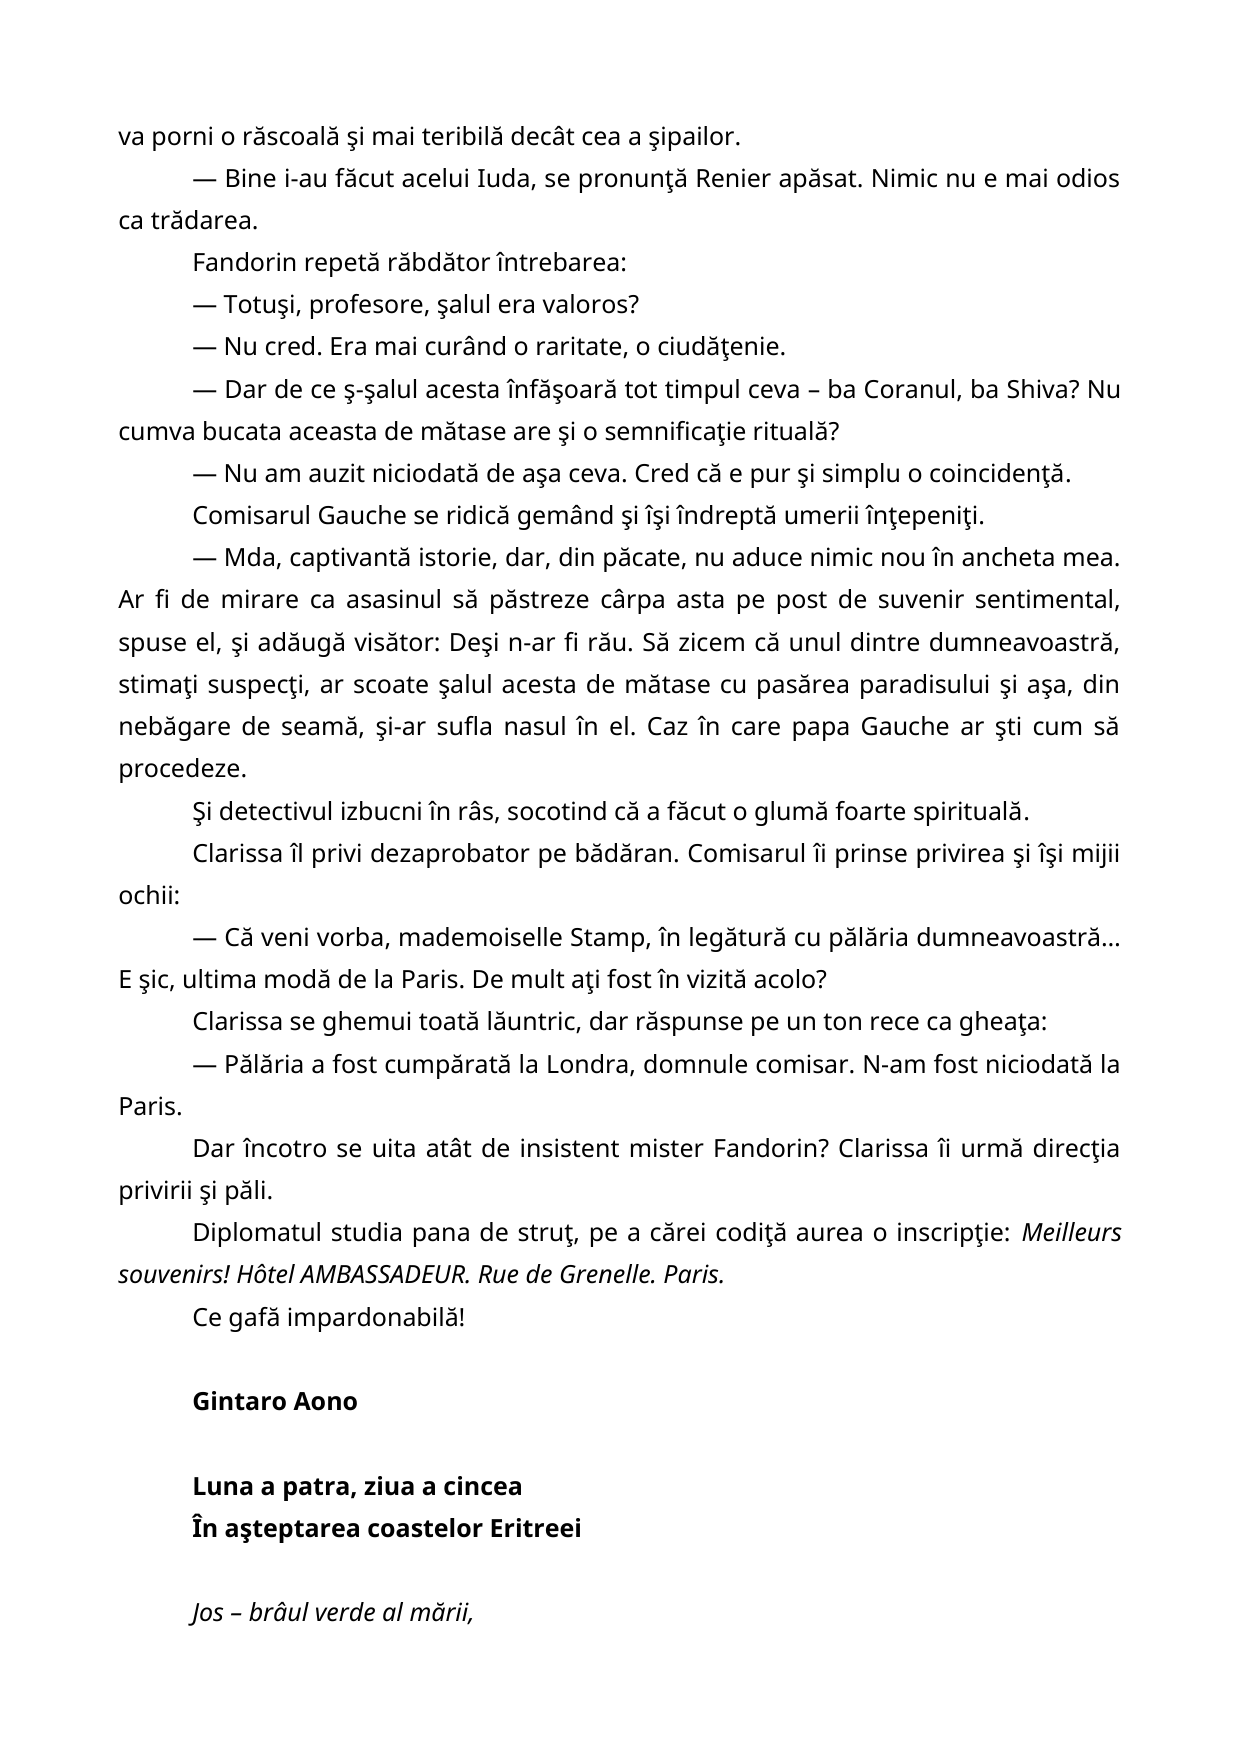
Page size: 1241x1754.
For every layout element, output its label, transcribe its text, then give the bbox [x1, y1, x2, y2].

text În aşteptarea coastelor Eritreei [118, 1510, 1122, 1544]
text — Mda, captivantă istorie, dar, din păcate, nu aduce nimic nou în ancheta mea. Ar fi de mirare ca asasinul să păstreze cârpa asta pe post de suvenir sentimental, spuse el, şi adăugă visător: Deşi n-ar fi rău. Să zicem că unul dintre dumneavoastră, stimaţi suspecţi, ar scoate şalul acesta de mătase cu pasărea paradisului şi aşa, din nebăgare de seamă, şi-ar sufla nasul în el. Caz în care papa Gauche ar şti cum să procedeze. [118, 540, 1122, 785]
text Fandorin repetă răbdător întrebarea: [118, 245, 1122, 279]
text Clarissa se ghemui toată lăuntric, dar răspunse pe un ton rece ca gheaţa: [118, 1004, 1122, 1038]
text Clarissa îl privi dezaprobator pe bădăran. Comisarul îi prinse privirea şi îşi mijii ochii: [118, 835, 1122, 912]
text Jos – brâul verde al mării, [118, 1595, 1122, 1629]
text Gintaro Aono [118, 1384, 1122, 1418]
text Comisarul Gauche se ridică gemând şi îşi îndreptă umerii înţepeniţi. [118, 498, 1122, 532]
text — Pălăria a fost cumpărată la Londra, domnule comisar. N-am fost niciodată la Paris. [118, 1046, 1122, 1122]
text — Nu am auzit niciodată de aşa ceva. Cred că e pur şi simplu o coincidenţă. [118, 456, 1122, 490]
text Diplomatul studia pana de struţ, pe a cărei codiţă aurea o inscripţie: Meilleurs souvenirs! Hôtel AMBASSADEUR. Rue de Grenelle. Paris. [118, 1215, 1122, 1291]
text Luna a patra, ziua a cincea [118, 1468, 1122, 1502]
text Ce gafă impardonabilă! [118, 1299, 1122, 1333]
text Dar încotro se uita atât de insistent mister Fandorin? Clarissa îi urmă direcţia privirii şi păli. [118, 1131, 1122, 1207]
text — Bine i-au făcut acelui Iuda, se pronunţă Renier apăsat. Nimic nu e mai odios ca trădarea. [118, 160, 1122, 237]
text — Totuşi, profesore, şalul era valoros? [118, 287, 1122, 321]
text — Că veni vorba, mademoiselle Stamp, în legătură cu pălăria dumneavoastră… E şic, ultima modă de la Paris. De mult aţi fost în vizită acolo? [118, 920, 1122, 996]
text — Nu cred. Era mai curând o raritate, o ciudăţenie. [118, 329, 1122, 363]
text Şi detectivul izbucni în râs, socotind că a făcut o glumă foarte spirituală. [118, 793, 1122, 827]
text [118, 118, 1122, 152]
text — Dar de ce ş-şalul acesta înfăşoară tot timpul ceva – ba Coranul, ba Shiva? Nu cumva bucata aceasta de mătase are şi o semnificaţie rituală? [118, 371, 1122, 447]
